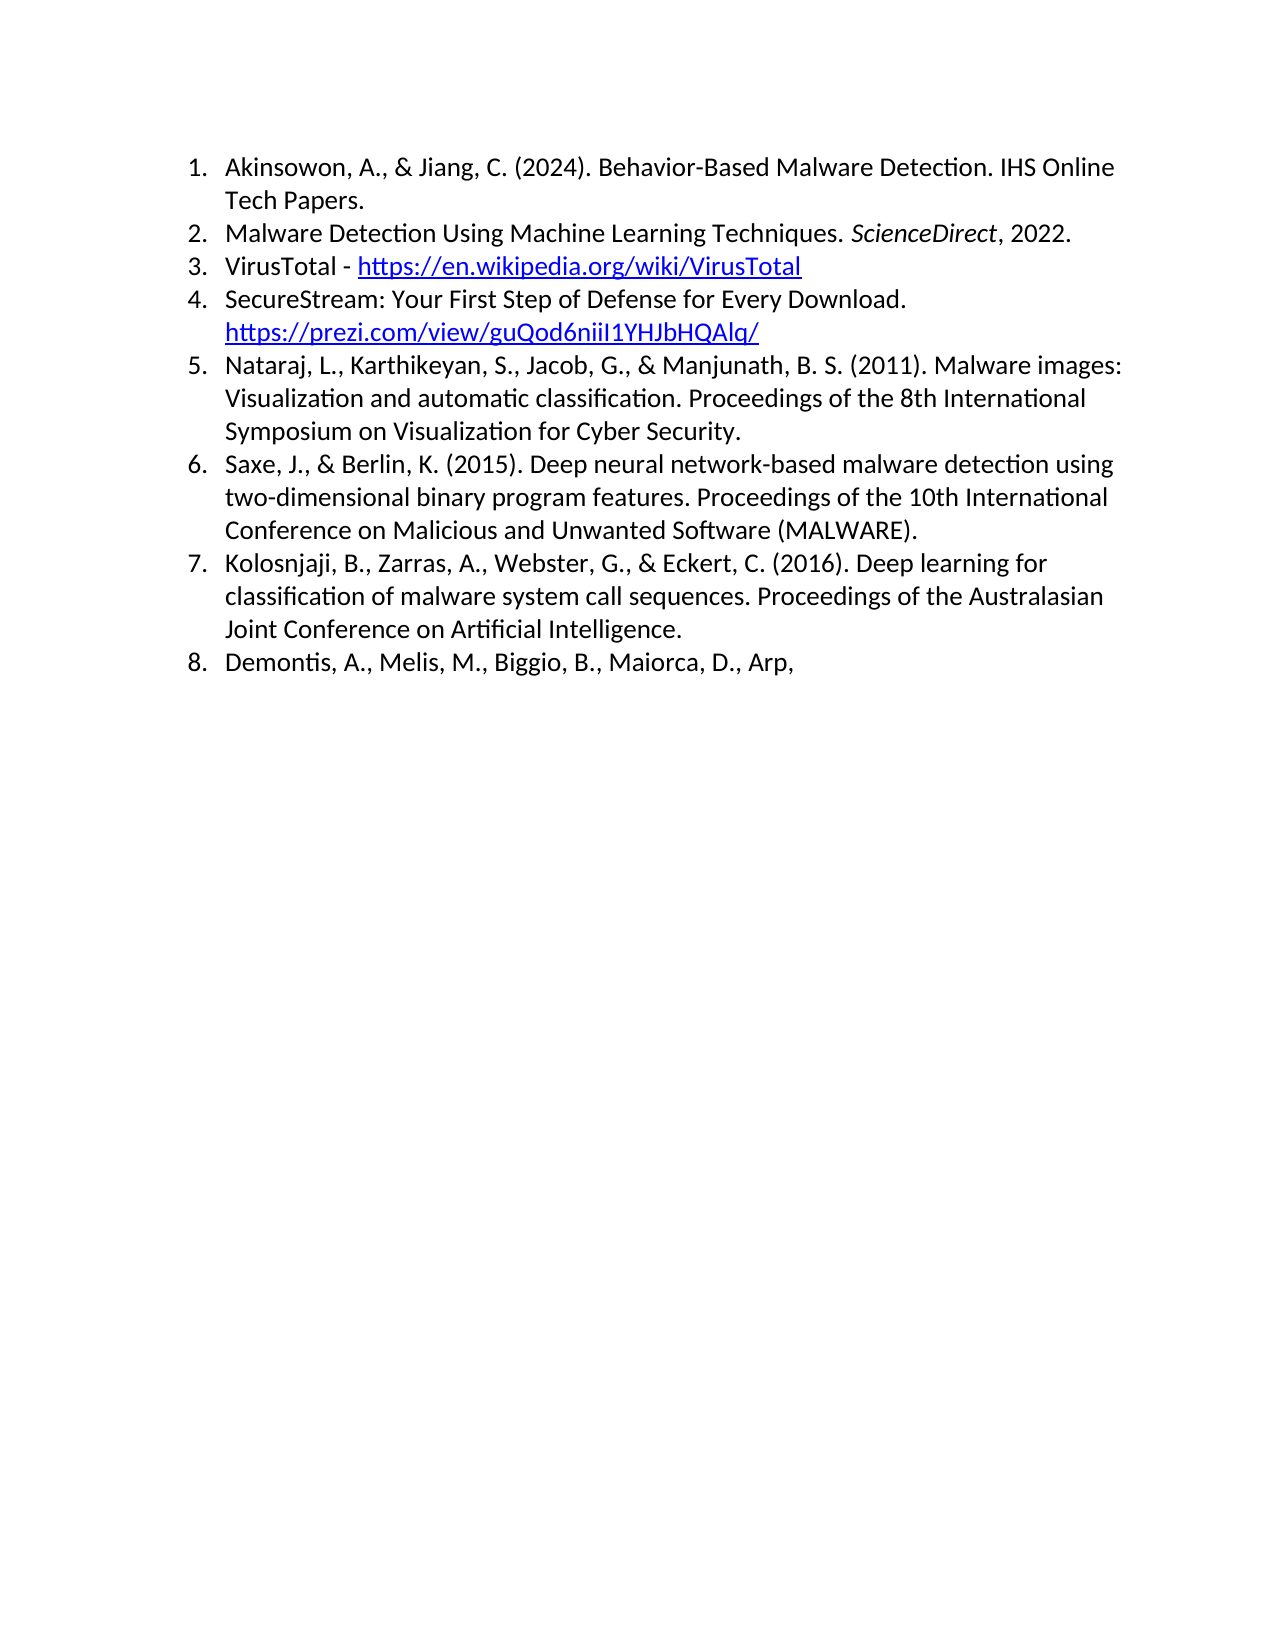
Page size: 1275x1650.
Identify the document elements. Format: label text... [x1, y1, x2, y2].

list Nataraj, L., Karthikeyan, S., Jacob, G., & Manjunath, B. S. (2011). Malware images: Visualization and automatic classification. Proceedings of the 8th International Symposium on Visualization for Cyber Security. [187, 348, 1125, 447]
list VirusTotal - https://en.wikipedia.org/wiki/VirusTotal [187, 249, 1125, 282]
list Demontis, A., Melis, M., Biggio, B., Maiorca, D., Arp, [187, 645, 1125, 678]
list Malware Detection Using Machine Learning Techniques. ScienceDirect, 2022. [187, 216, 1125, 249]
list Akinsowon, A., & Jiang, C. (2024). Behavior-Based Malware Detection. IHS Online Tech Papers. [187, 150, 1125, 216]
list SecureStream: Your First Step of Defense for Every Download. https://prezi.com/view/guQod6niiI1YHJbHQAlq/ [187, 282, 1125, 348]
list Saxe, J., & Berlin, K. (2015). Deep neural network-based malware detection using two-dimensional binary program features. Proceedings of the 10th International Conference on Malicious and Unwanted Software (MALWARE). [187, 447, 1125, 546]
list Kolosnjaji, B., Zarras, A., Webster, G., & Eckert, C. (2016). Deep learning for classification of malware system call sequences. Proceedings of the Australasian Joint Conference on Artificial Intelligence. [187, 546, 1125, 645]
